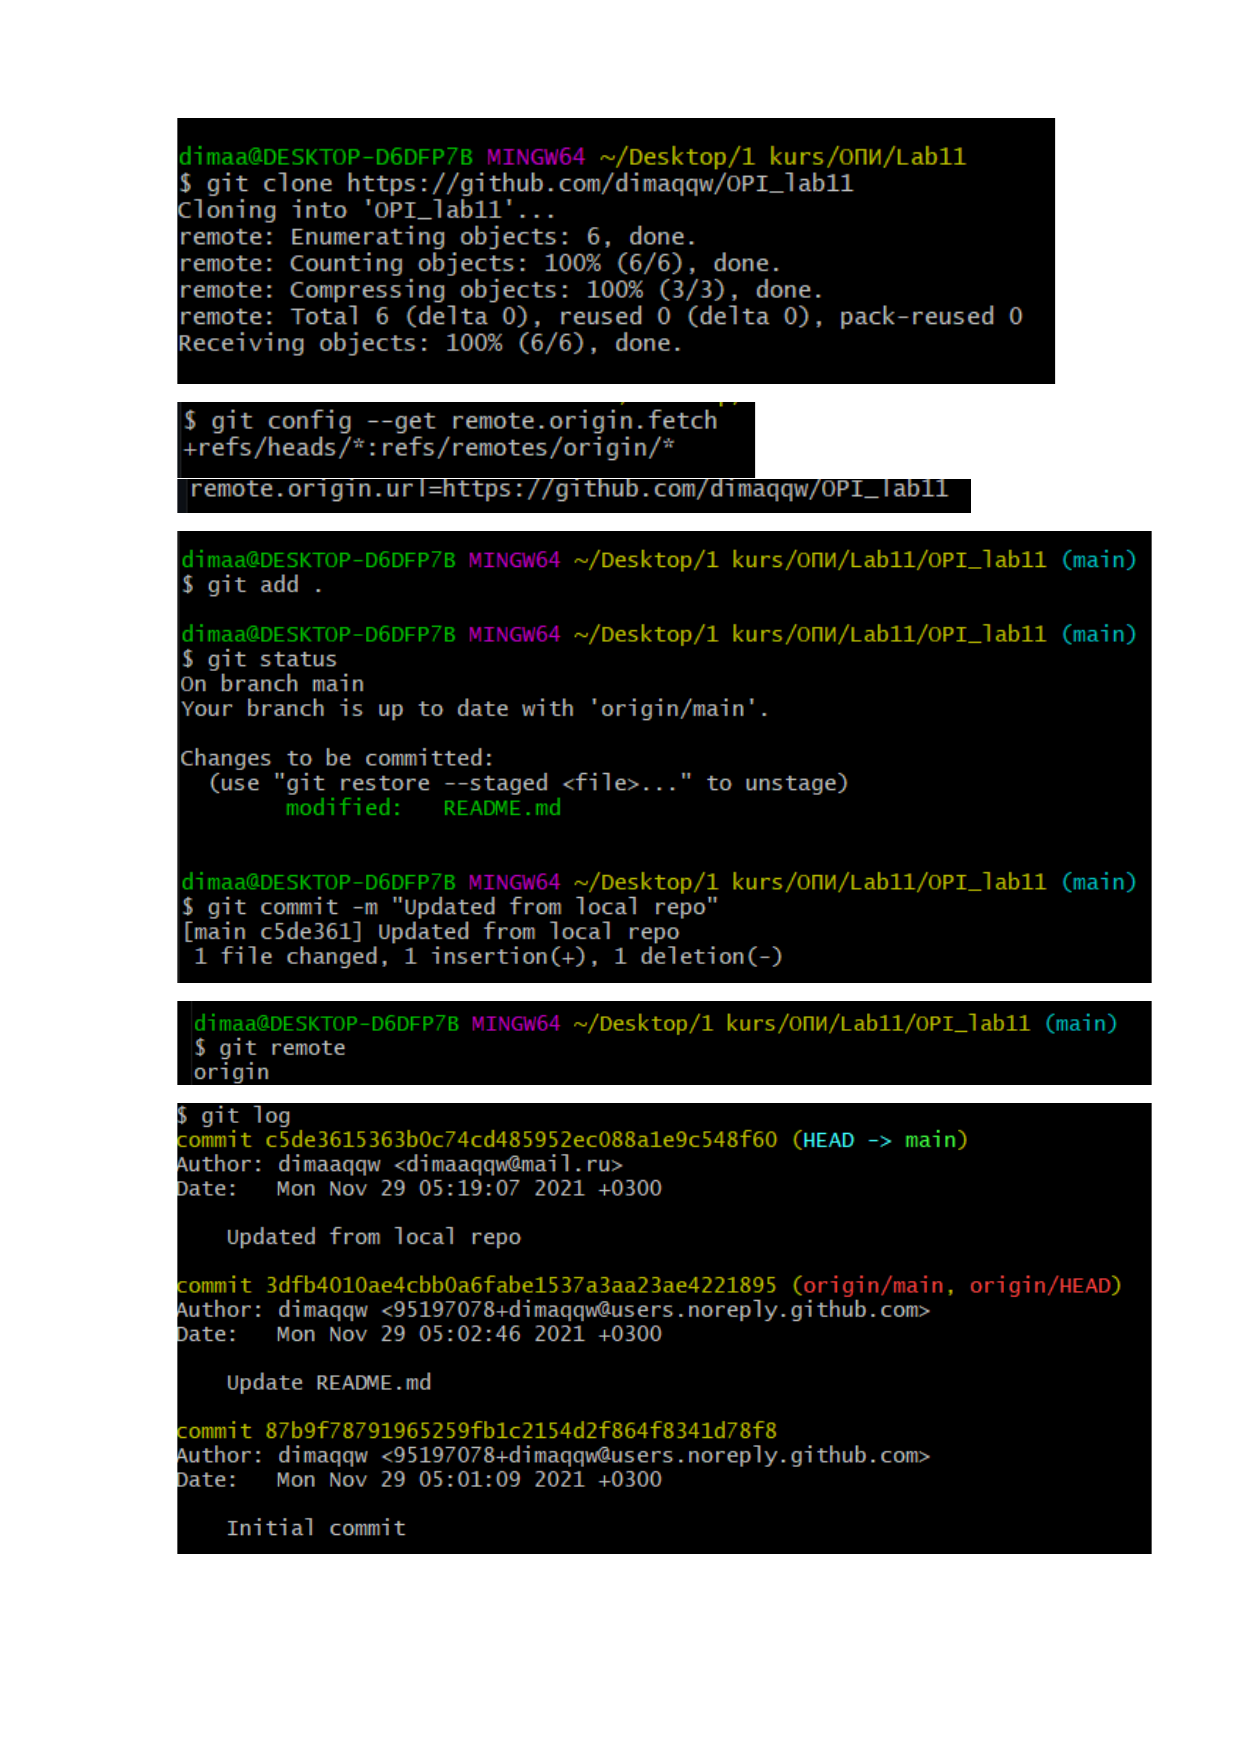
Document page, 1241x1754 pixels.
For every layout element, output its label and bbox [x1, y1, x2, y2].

picture [177, 1103, 1152, 1554]
picture [177, 118, 1056, 384]
picture [177, 479, 971, 513]
picture [177, 531, 1152, 983]
picture [177, 1001, 1152, 1085]
picture [177, 402, 756, 478]
